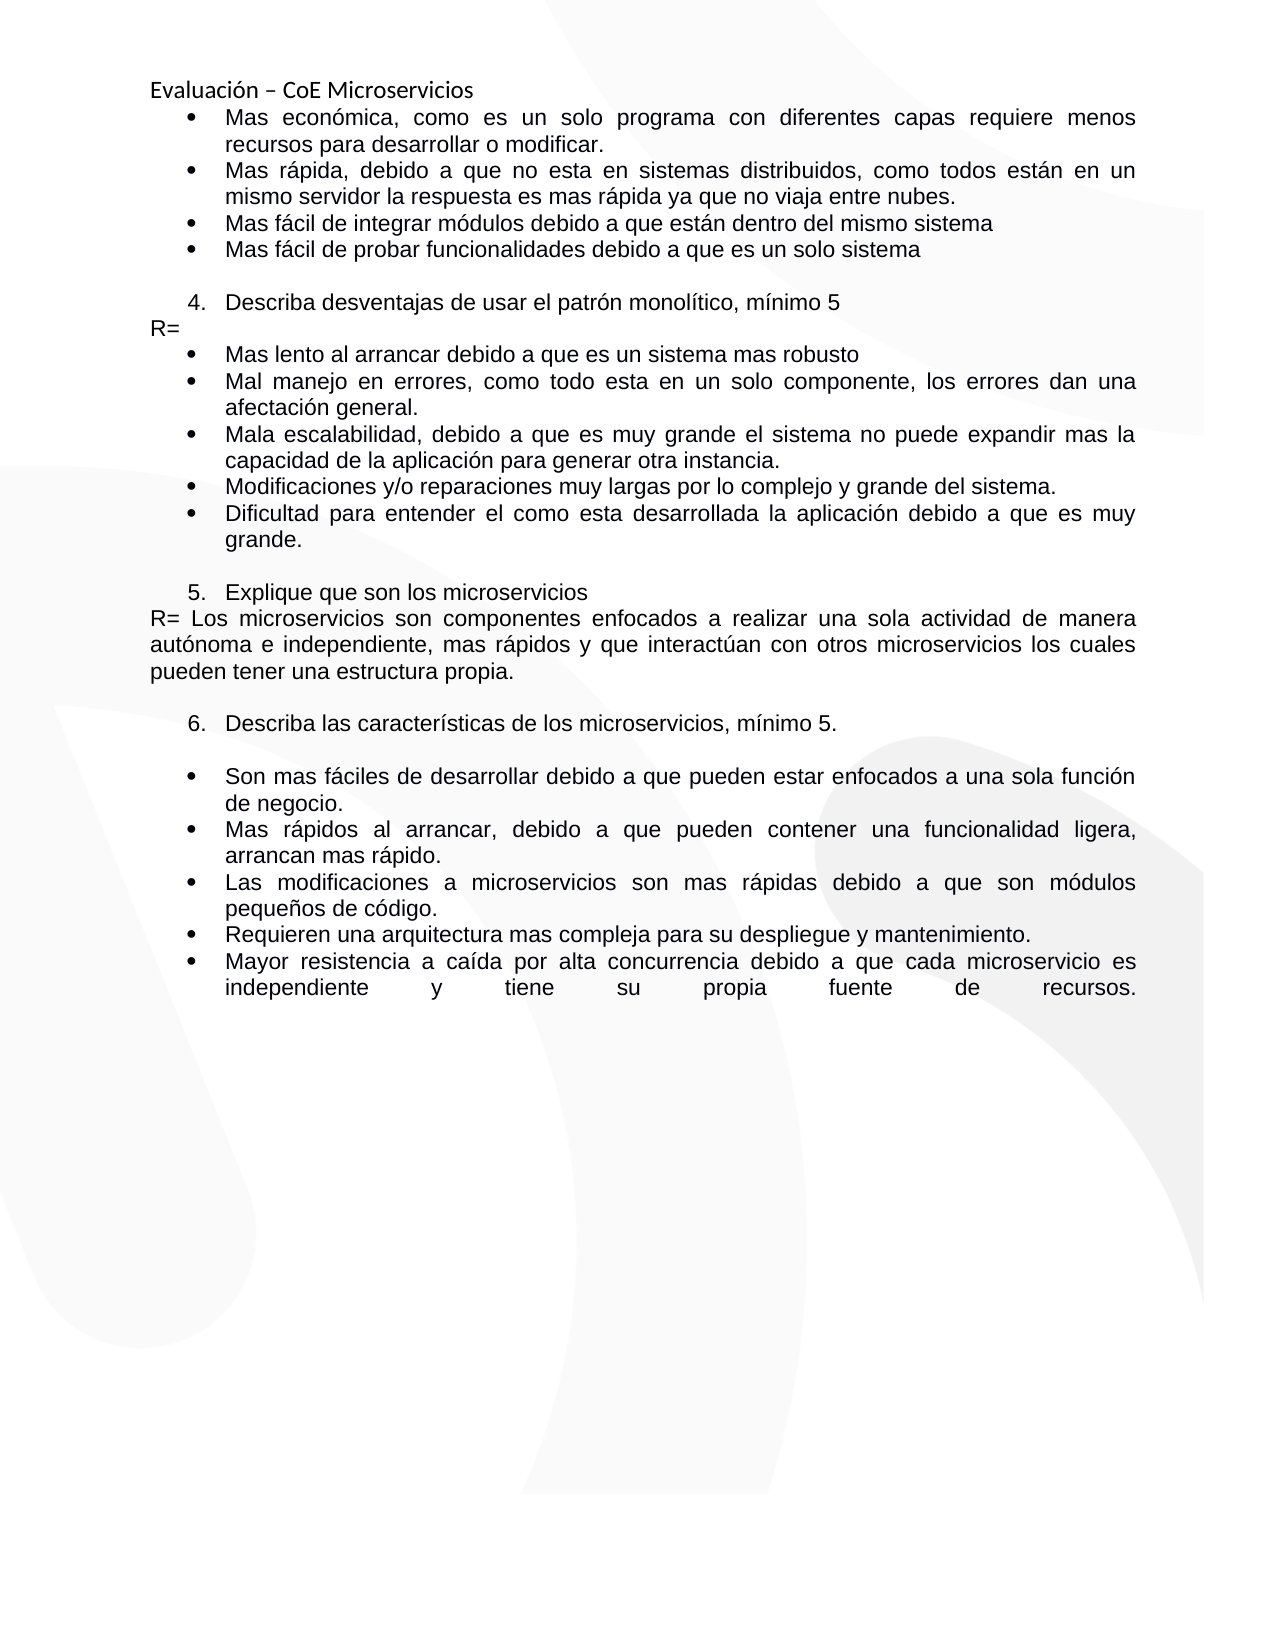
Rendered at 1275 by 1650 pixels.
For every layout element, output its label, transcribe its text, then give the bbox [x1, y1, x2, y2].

list Dificultad para entender el como esta desarrollada la aplicación debido a que es muy grande. [187, 499, 1137, 552]
list Las modificaciones a microservicios son mas rápidas debido a que son módulos pequeños de código. [187, 868, 1137, 921]
text R= [150, 315, 1137, 341]
text R= Los microservicios son componentes enfocados a realizar una sola actividad de manera autónoma e independiente, mas rápidos y que interactúan con otros microservicios los cuales pueden tener una estructura propia. [150, 605, 1137, 684]
list Describa desventajas de usar el patrón monolítico, mínimo 5 [187, 289, 1137, 315]
list Mas fácil de probar funcionalidades debido a que es un solo sistema [187, 236, 1137, 262]
list Describa las características de los microservicios, mínimo 5. [187, 710, 1137, 737]
list Mayor resistencia a caída por alta concurrencia debido a que cada microservicio es independiente y tiene su propia fuente de recursos. [187, 948, 1137, 1029]
list Mas rápidos al arrancar, debido a que pueden contener una funcionalidad ligera, arrancan mas rápido. [187, 816, 1137, 868]
list Son mas fáciles de desarrollar debido a que pueden estar enfocados a una sola función de negocio. [187, 763, 1137, 816]
list Mas económica, como es un solo programa con diferentes capas requiere menos recursos para desarrollar o modificar. [187, 104, 1137, 157]
list Requieren una arquitectura mas compleja para su despliegue y mantenimiento. [187, 921, 1137, 948]
picture [0, 0, 1204, 1494]
list Mala escalabilidad, debido a que es muy grande el sistema no puede expandir mas la capacidad de la aplicación para generar otra instancia. [187, 421, 1137, 473]
list Mas rápida, debido a que no esta en sistemas distribuidos, como todos están en un mismo servidor la respuesta es mas rápida ya que no viaja entre nubes. [187, 157, 1137, 210]
list Mas fácil de integrar módulos debido a que están dentro del mismo sistema [187, 210, 1137, 236]
list Mal manejo en errores, como todo esta en un solo componente, los errores dan una afectación general. [187, 368, 1137, 421]
list Explique que son los microservicios [187, 579, 1137, 605]
list Mas lento al arrancar debido a que es un sistema mas robusto [187, 341, 1137, 368]
list Modificaciones y/o reparaciones muy largas por lo complejo y grande del sistema. [187, 473, 1137, 499]
